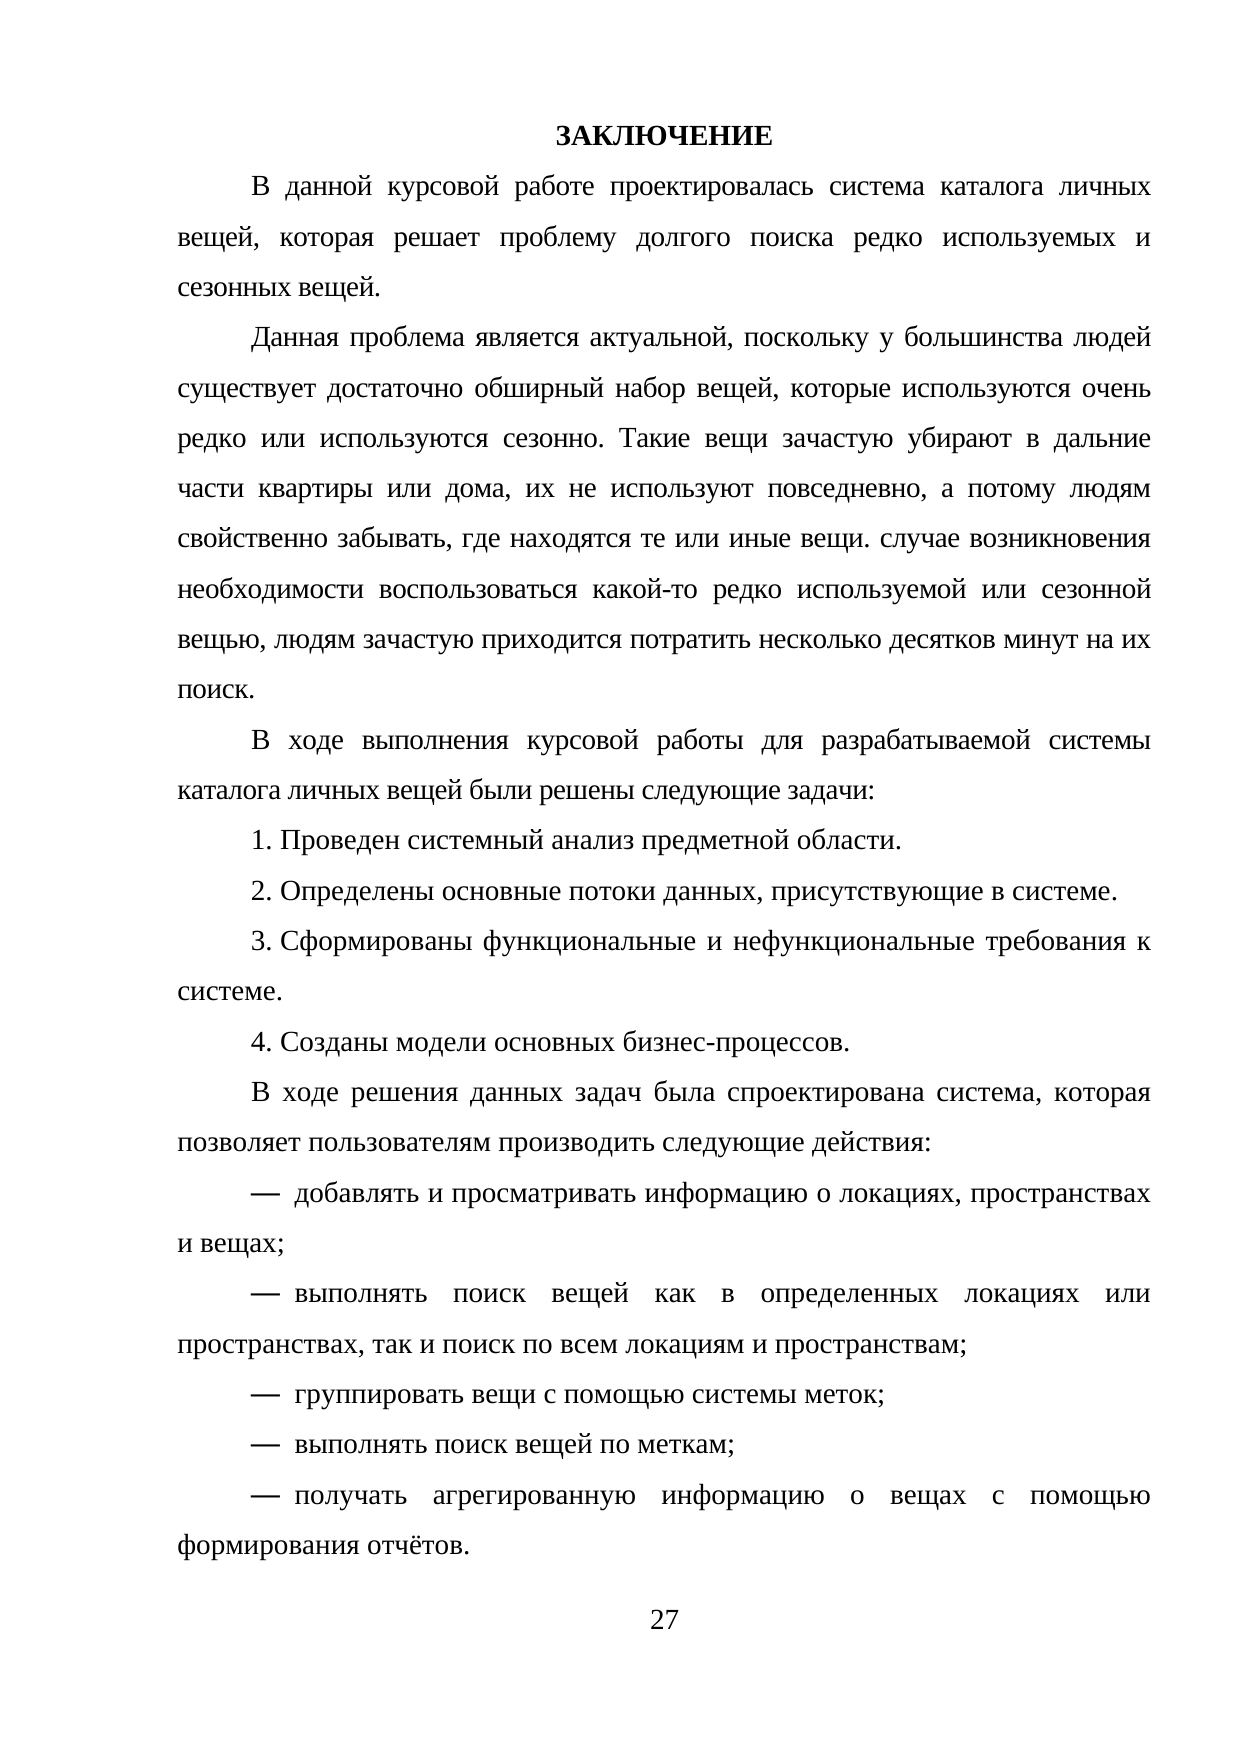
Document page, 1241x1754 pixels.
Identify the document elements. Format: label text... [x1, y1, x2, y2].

subtitle ЗАКЛЮЧЕНИЕ [177, 118, 1152, 152]
list Сформированы функциональные и нефункциональные требования к системе. [177, 923, 1152, 1007]
text В данной курсовой работе проектировалась система каталога личных вещей, которая решает проблему долгого поиска редко используемых и сезонных вещей. [177, 168, 1152, 303]
list Определены основные потоки данных, присутствующие в системе. [177, 873, 1152, 906]
list Созданы модели основных бизнес-процессов. [177, 1024, 1152, 1057]
list добавлять и просматривать информацию о локациях, пространствах и вещах; [177, 1175, 1152, 1259]
text Данная проблема является актуальной, поскольку у большинства людей существует достаточно обширный набор вещей, которые используются очень редко или используются сезонно. Такие вещи зачастую убирают в дальние части квартиры или дома, их не используют повседневно, а потому людям свойственно забывать, где находятся те или иные вещи. случае возникновения необходимости воспользоваться какой-то редко используемой или сезонной вещью, людям зачастую приходится потратить несколько десятков минут на их поиск. [177, 319, 1152, 705]
list Проведен системный анализ предметной области. [177, 822, 1152, 856]
list получать агрегированную информацию о вещах с помощью формирования отчётов. [177, 1477, 1152, 1561]
list группировать вещи с помощью системы меток; [177, 1376, 1152, 1410]
text В ходе решения данных задач была спроектирована система, которая позволяет пользователям производить следующие действия: [177, 1074, 1152, 1158]
list выполнять поиск вещей по меткам; [177, 1427, 1152, 1460]
text В ходе выполнения курсовой работы для разрабатываемой системы каталога личных вещей были решены следующие задачи: [177, 722, 1152, 806]
list выполнять поиск вещей как в определенных локациях или пространствах, так и поиск по всем локациям и пространствам; [177, 1275, 1152, 1359]
